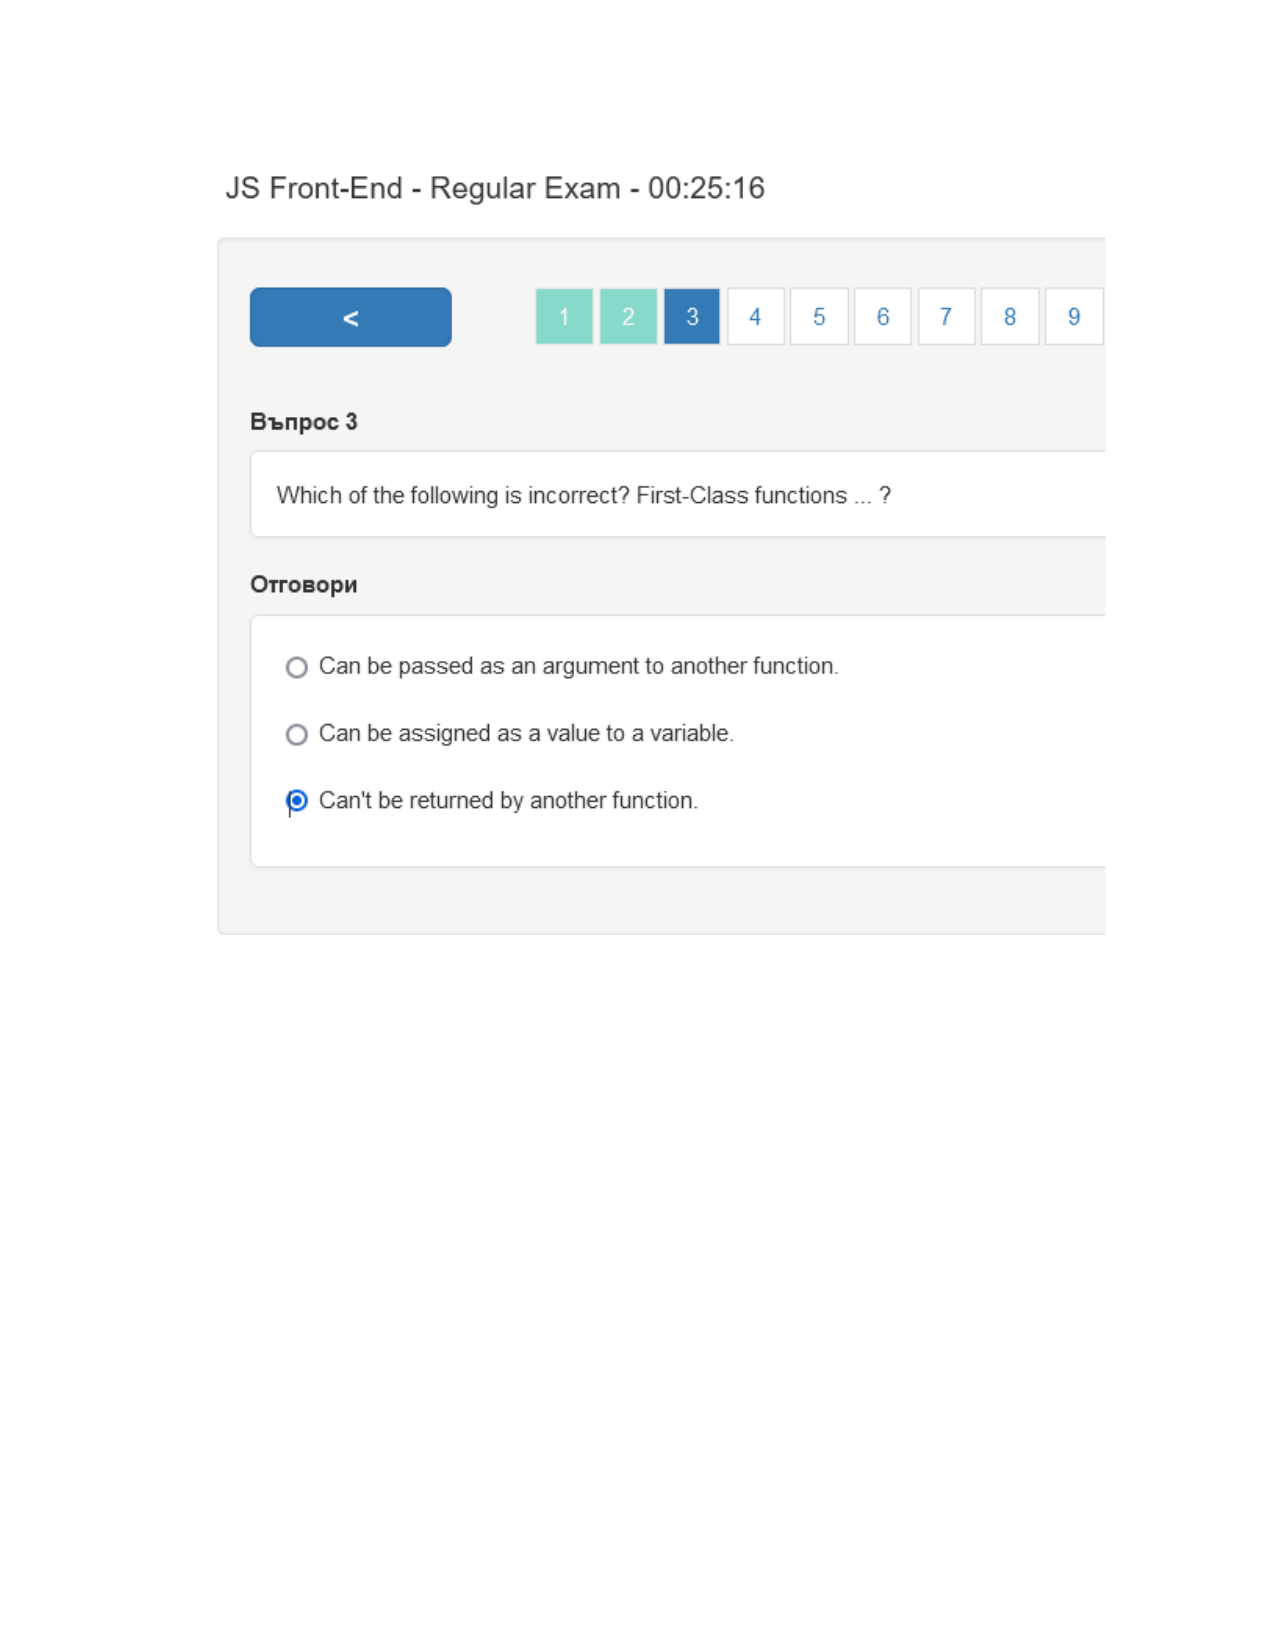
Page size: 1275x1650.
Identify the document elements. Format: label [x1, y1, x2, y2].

picture [147, 147, 1106, 990]
